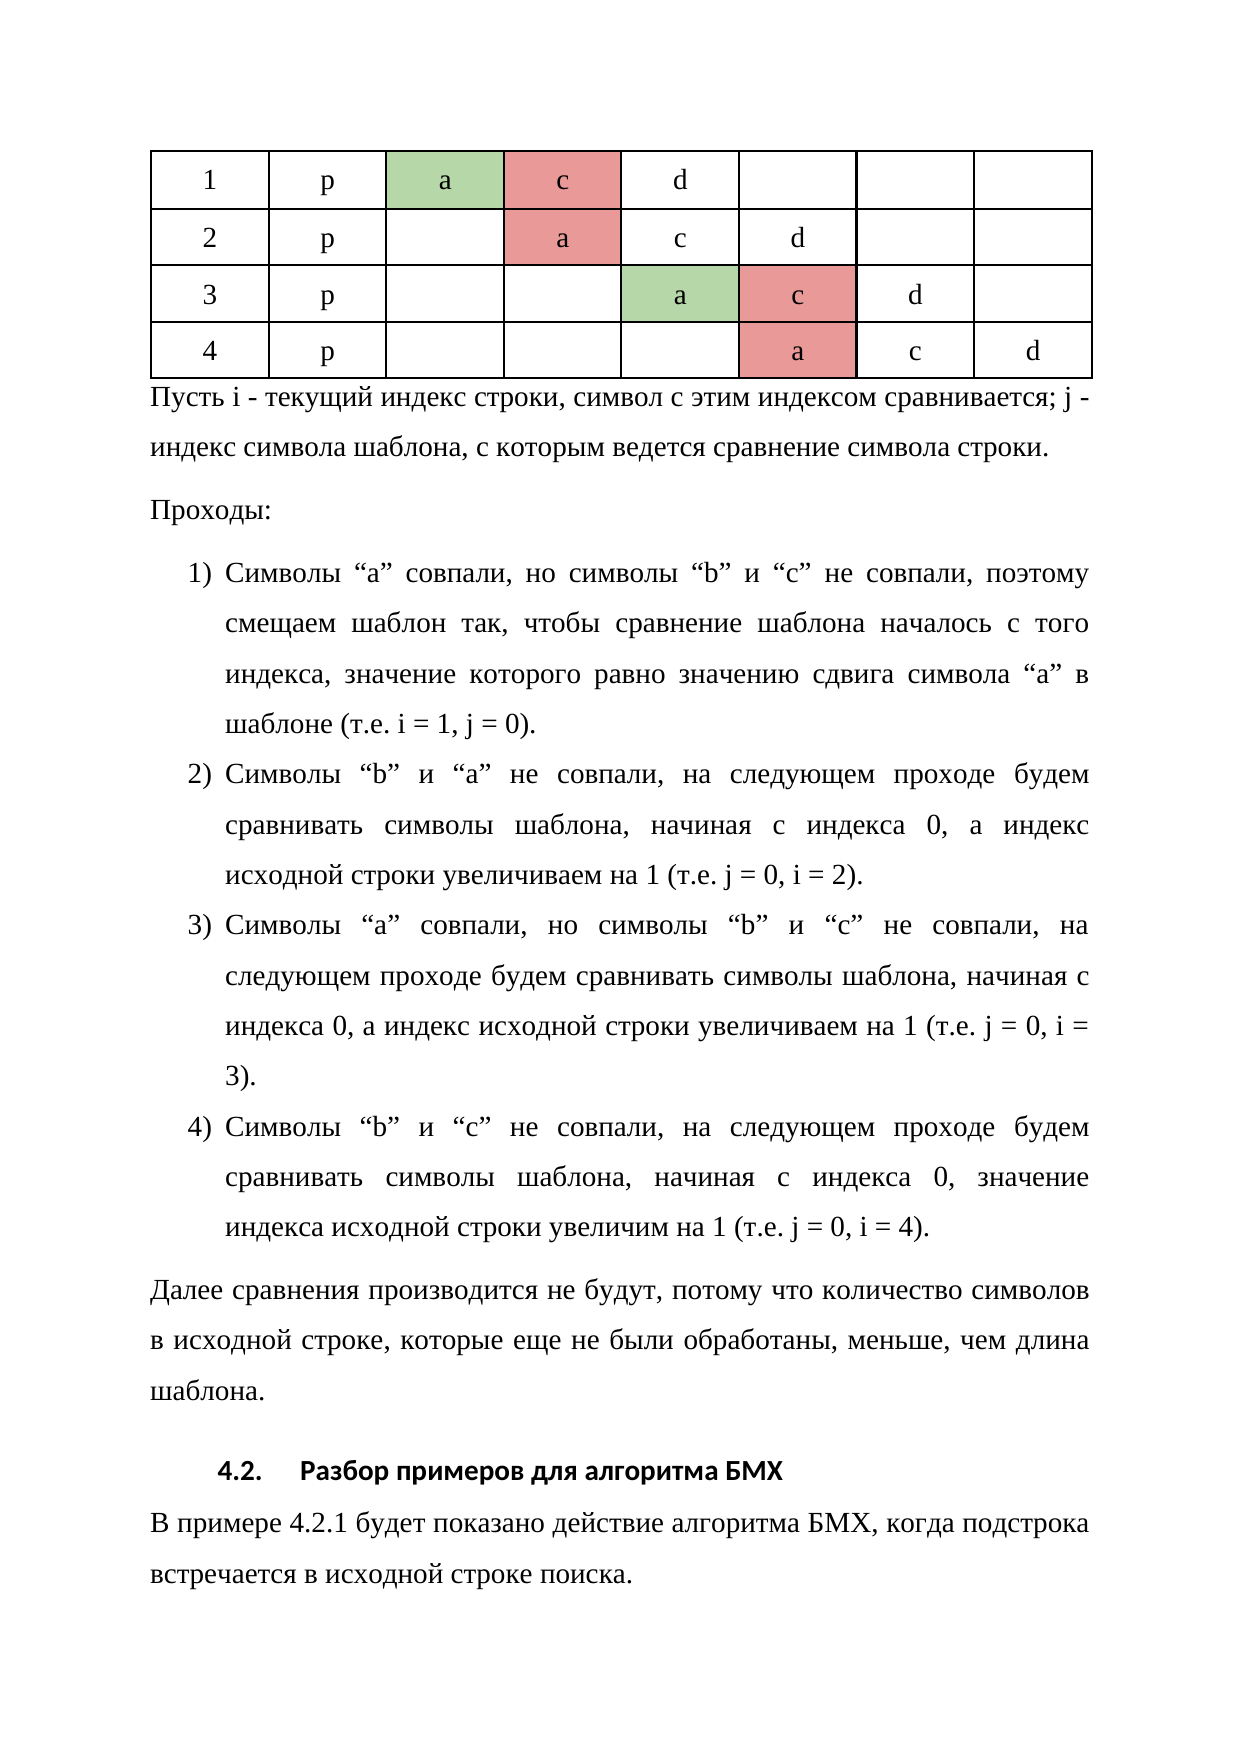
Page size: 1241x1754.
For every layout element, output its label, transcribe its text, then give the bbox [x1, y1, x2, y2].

table_cell c [740, 266, 855, 321]
table_cell a [740, 323, 855, 377]
table_cell p [270, 323, 385, 377]
table_cell a [387, 152, 503, 208]
table_cell c [858, 323, 973, 377]
list Символы “b” и “c” не совпали, на следующем проходе будем сравнивать символы шаблона, начиная с индекса 0, значение индекса исходной строки увеличим на 1 (т.е. j = 0, i = 4). [187, 1109, 1090, 1243]
table_cell 1 [152, 152, 268, 208]
table_cell p [270, 152, 385, 208]
table_cell d [975, 323, 1091, 377]
text Далее сравнения производится не будут, потому что количество символов в исходной строке, которые еще не были обработаны, меньше, чем длина шаблона. [150, 1272, 1090, 1406]
table_cell [505, 266, 620, 321]
text Пусть i - текущий индекс строки, символ с этим индексом сравнивается; j - индекс символа шаблона, с которым ведется сравнение символа строки. [150, 379, 1090, 463]
table_cell a [505, 210, 620, 264]
table_cell [858, 152, 973, 208]
table_cell [387, 323, 503, 377]
table_cell [975, 266, 1091, 321]
table_cell [622, 323, 738, 377]
table_cell [975, 152, 1091, 208]
table_cell [858, 210, 973, 264]
table_cell p [270, 266, 385, 321]
table_cell [505, 323, 620, 377]
table_cell [975, 210, 1091, 264]
table_cell [387, 266, 503, 321]
table_cell d [622, 152, 738, 208]
table_cell 3 [152, 266, 268, 321]
table_cell c [505, 152, 620, 208]
table_cell p [270, 210, 385, 264]
table_cell 4 [152, 323, 268, 377]
text Проходы: [150, 492, 1090, 526]
text В примере 4.2.1 будет показано действие алгоритма БМХ, когда подстрока встречается в исходной строке поиска. [150, 1506, 1090, 1589]
table_cell d [740, 210, 855, 264]
table_cell [387, 210, 503, 264]
table_cell 2 [152, 210, 268, 264]
list Символы “а” совпали, но символы “b” и “с” не совпали, поэтому смещаем шаблон так, чтобы сравнение шаблона началось с того индекса, значение которого равно значению сдвига символа “а” в шаблоне (т.е. i = 1, j = 0). [187, 555, 1090, 740]
list Символы “а” совпали, но символы “b” и “с” не совпали, на следующем проходе будем сравнивать символы шаблона, начиная с индекса 0, а индекс исходной строки увеличиваем на 1 (т.е. j = 0, i = 3). [187, 907, 1090, 1092]
table_cell a [622, 266, 738, 321]
subtitle Разбор примеров для алгоритма БМХ [262, 1452, 1090, 1488]
list Символы “b” и “а” не совпали, на следующем проходе будем сравнивать символы шаблона, начиная с индекса 0, а индекс исходной строки увеличиваем на 1 (т.е. j = 0, i = 2). [187, 756, 1090, 891]
table_cell [740, 152, 855, 208]
table_cell d [858, 266, 973, 321]
table_cell c [622, 210, 738, 264]
